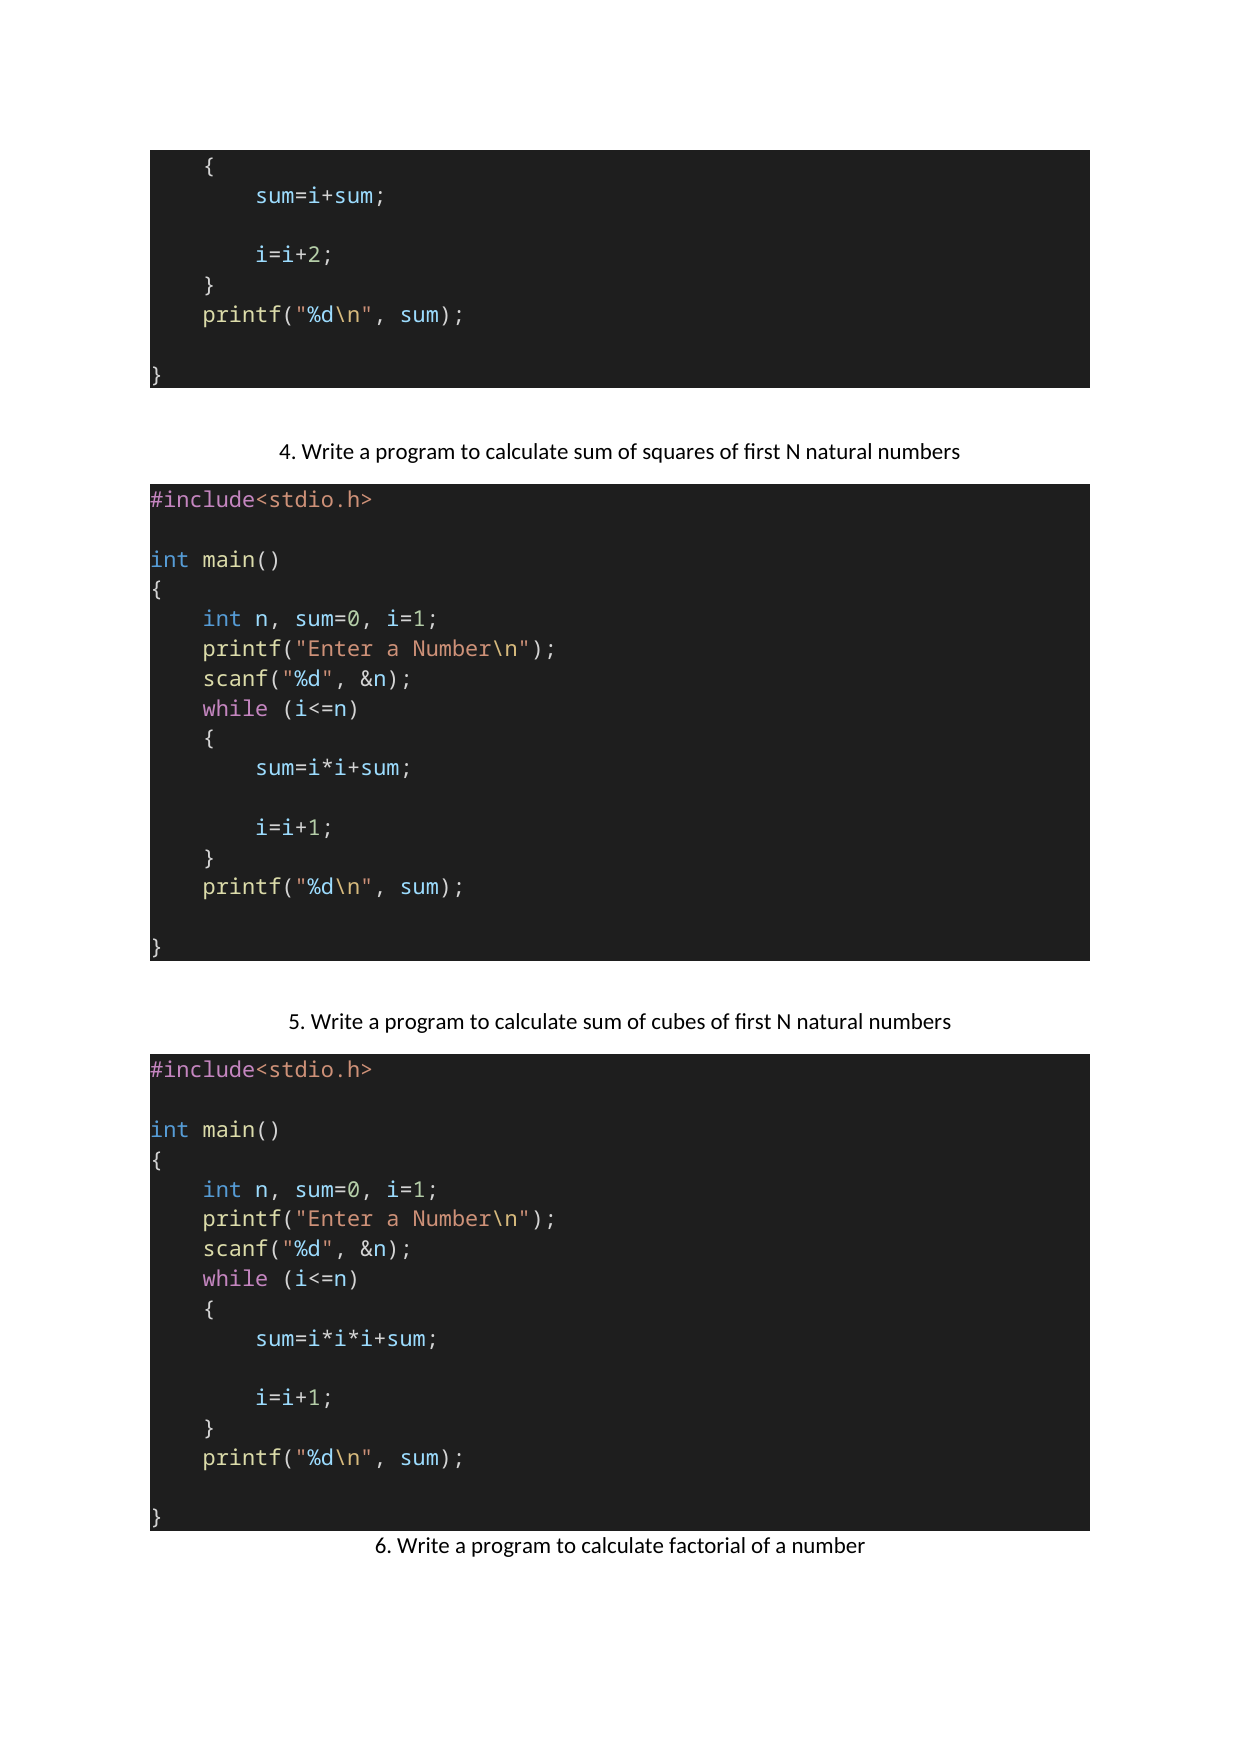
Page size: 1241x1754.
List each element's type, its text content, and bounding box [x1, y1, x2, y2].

text sum=i+sum; [150, 180, 1090, 209]
text printf("%d\n", sum); [150, 1442, 1090, 1471]
text { [150, 573, 1090, 603]
text } [150, 358, 1090, 388]
text #include<stdio.h> [150, 484, 1090, 514]
text { [150, 722, 1090, 752]
text } [150, 931, 1090, 961]
text printf("%d\n", sum); [150, 299, 1090, 329]
text scanf("%d", &n); [150, 663, 1090, 692]
text } [150, 1501, 1090, 1531]
text { [150, 1293, 1090, 1322]
text printf("Enter a Number\n"); [150, 633, 1090, 663]
text i=i+2; [150, 239, 1090, 269]
text #include<stdio.h> [150, 1054, 1090, 1084]
text int n, sum=0, i=1; [150, 1173, 1090, 1203]
text scanf("%d", &n); [150, 1233, 1090, 1263]
text 6. Write a program to calculate factorial of a number [150, 1531, 1090, 1559]
text i=i+1; [150, 1382, 1090, 1412]
text sum=i*i+sum; [150, 752, 1090, 782]
text printf("Enter a Number\n"); [150, 1203, 1090, 1233]
text while (i<=n) [150, 1263, 1090, 1293]
text 4. Write a program to calculate sum of squares of first N natural numbers [150, 437, 1090, 465]
text printf("%d\n", sum); [150, 871, 1090, 901]
text int n, sum=0, i=1; [150, 603, 1090, 633]
text sum=i*i*i+sum; [150, 1322, 1090, 1352]
text int main() [150, 1114, 1090, 1144]
text int main() [150, 543, 1090, 573]
text while (i<=n) [150, 692, 1090, 722]
text { [150, 1144, 1090, 1173]
text } [150, 1412, 1090, 1442]
text 5. Write a program to calculate sum of cubes of first N natural numbers [150, 1007, 1090, 1036]
text { [150, 150, 1090, 180]
text } [150, 841, 1090, 871]
text } [150, 269, 1090, 299]
text i=i+1; [150, 812, 1090, 841]
